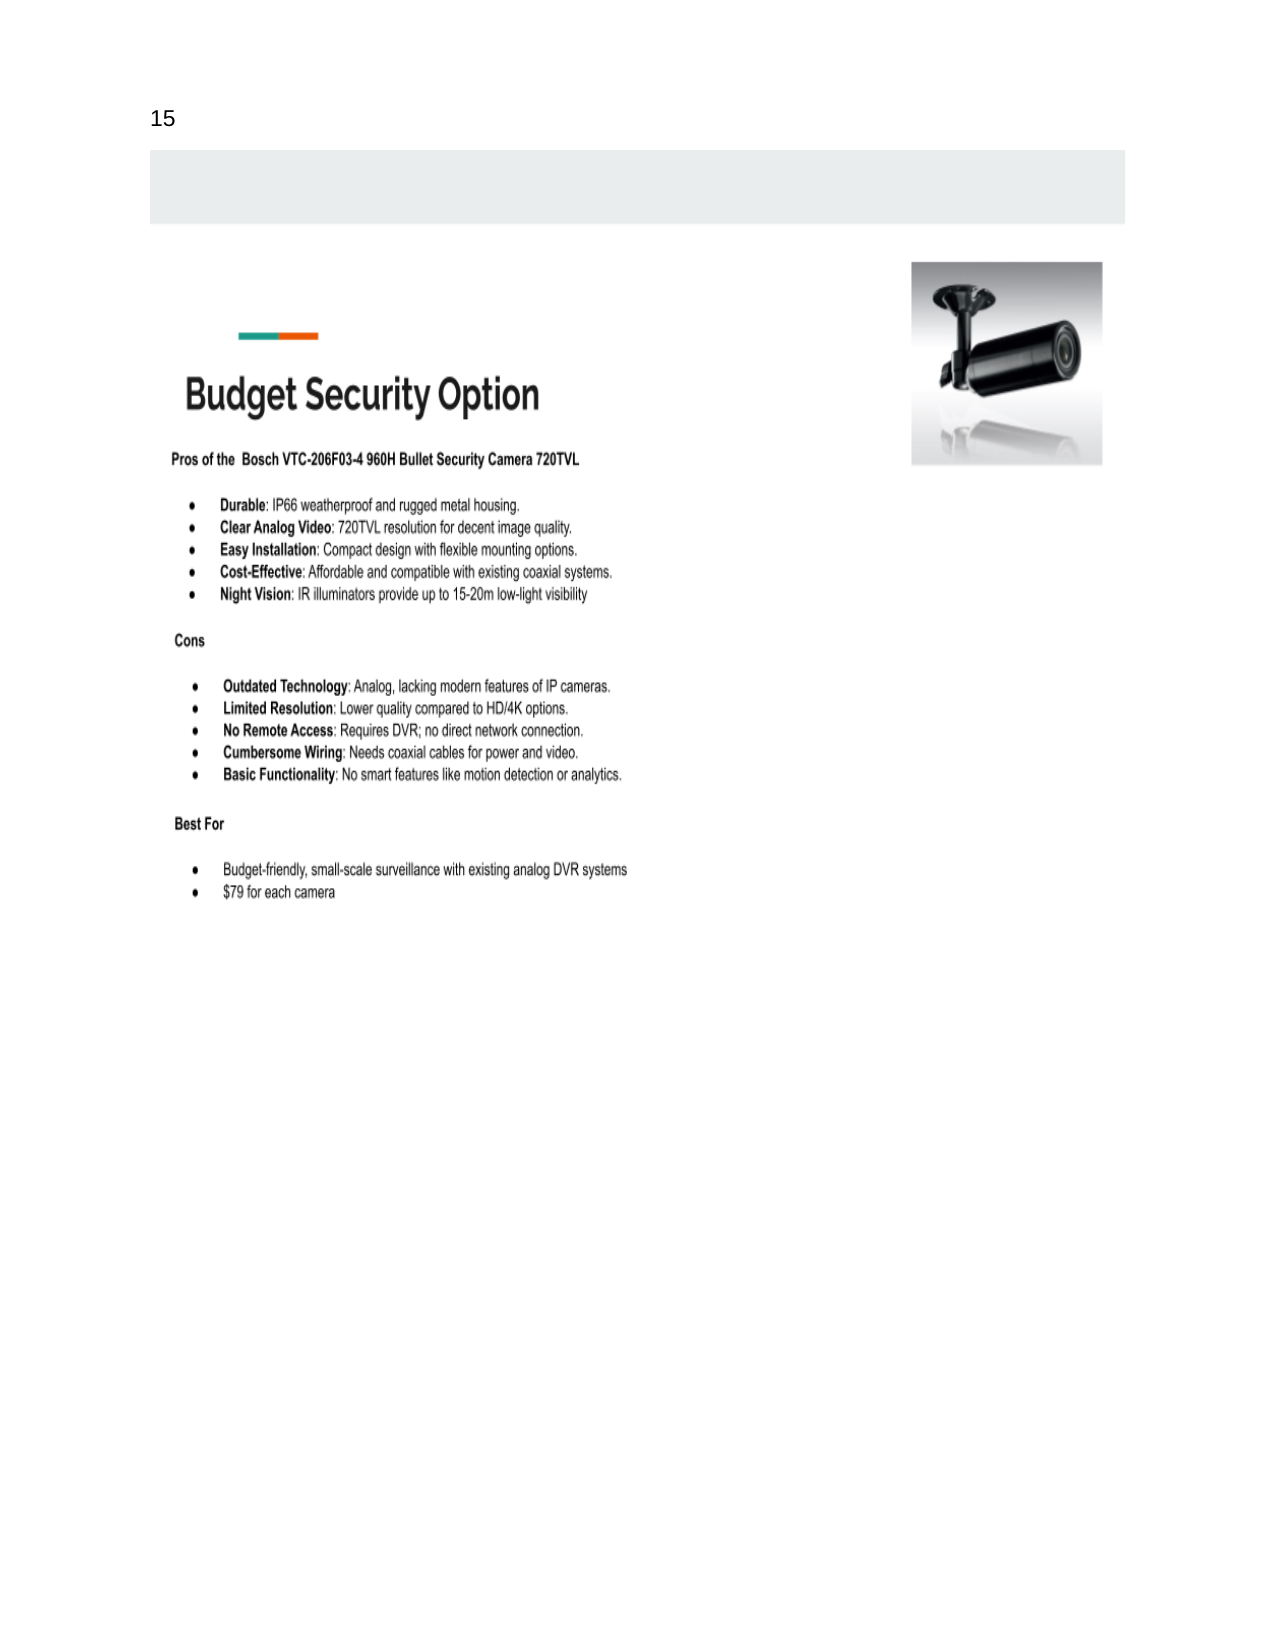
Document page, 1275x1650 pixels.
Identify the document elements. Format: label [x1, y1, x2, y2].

picture [150, 150, 1125, 943]
